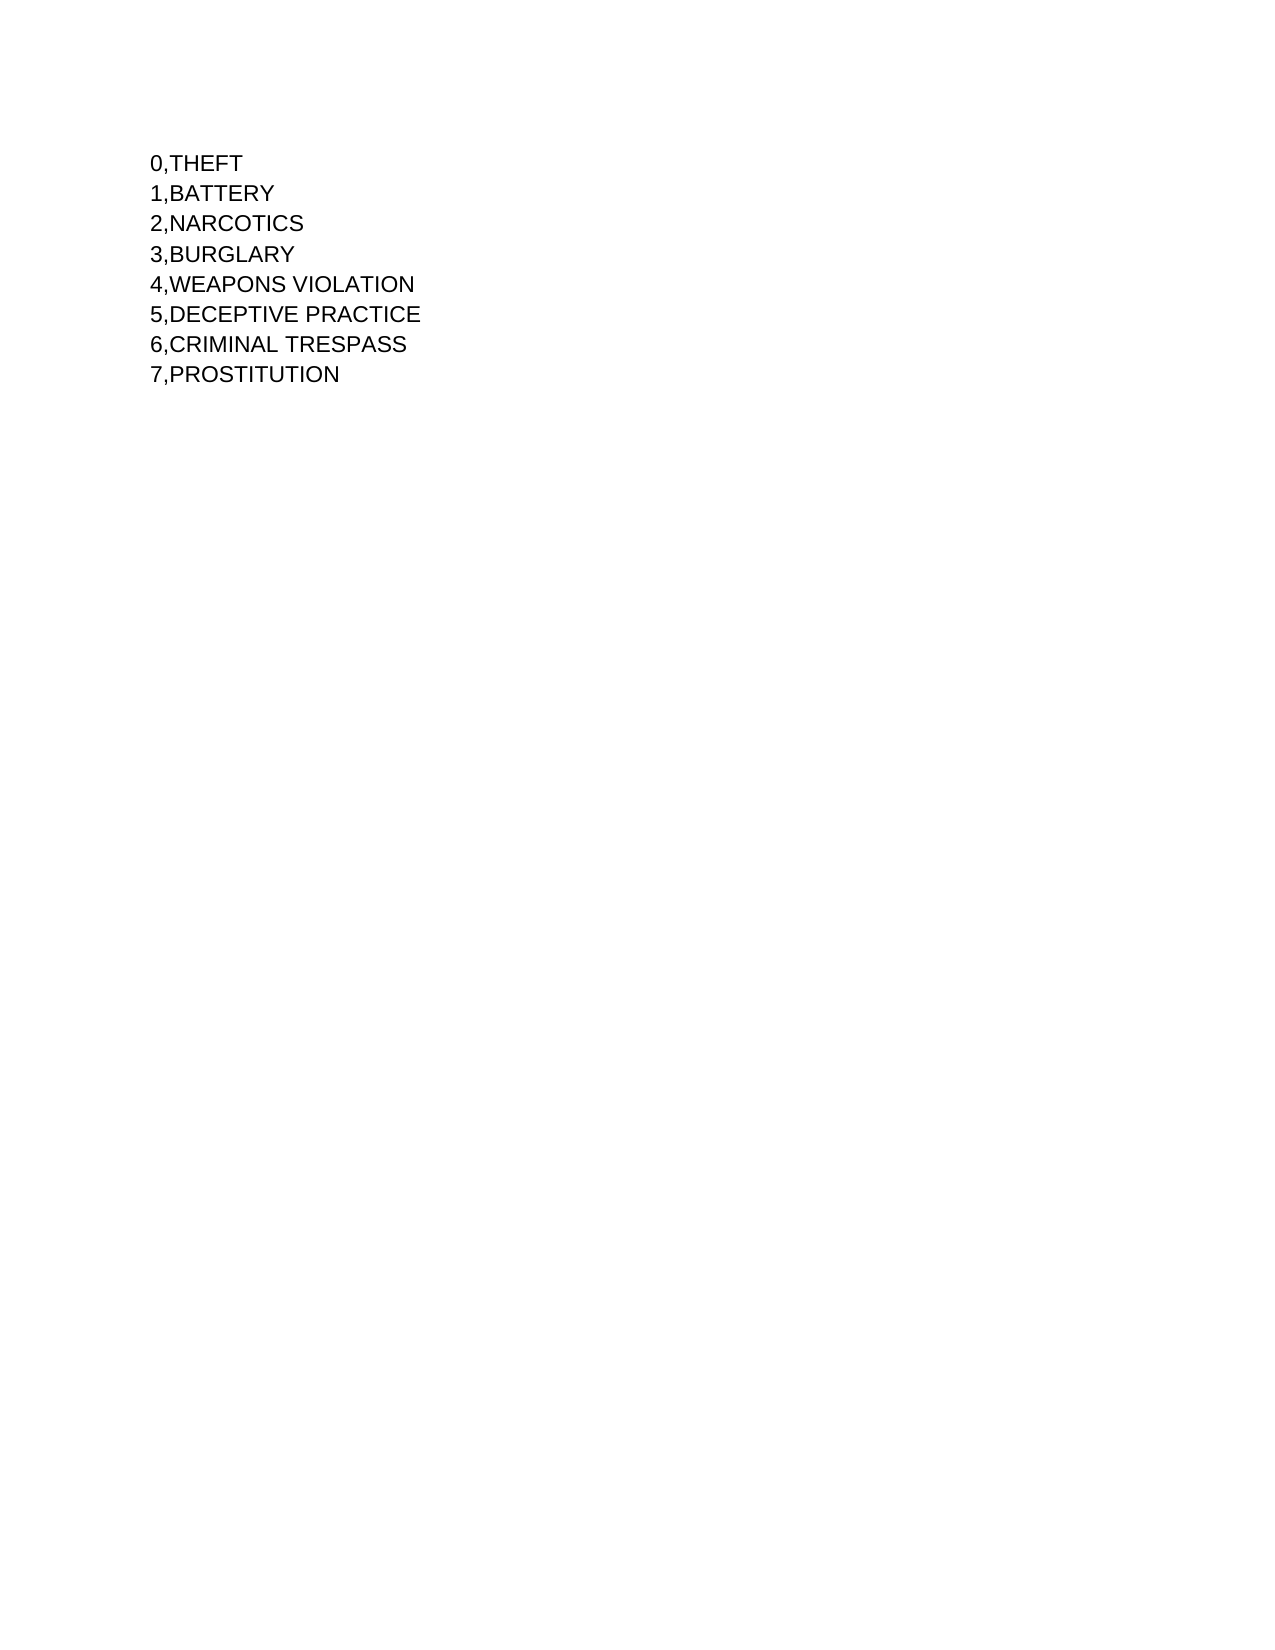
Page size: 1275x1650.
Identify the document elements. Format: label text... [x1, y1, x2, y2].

text 0,THEFT [150, 150, 1125, 176]
text 7,PROSTITUTION [150, 361, 1125, 388]
text 2,NARCOTICS [150, 210, 1125, 237]
text 5,DECEPTIVE PRACTICE [150, 301, 1125, 327]
text 1,BATTERY [150, 180, 1125, 207]
text 4,WEAPONS VIOLATION [150, 271, 1125, 297]
text 6,CRIMINAL TRESPASS [150, 331, 1125, 358]
text 3,BURGLARY [150, 241, 1125, 267]
